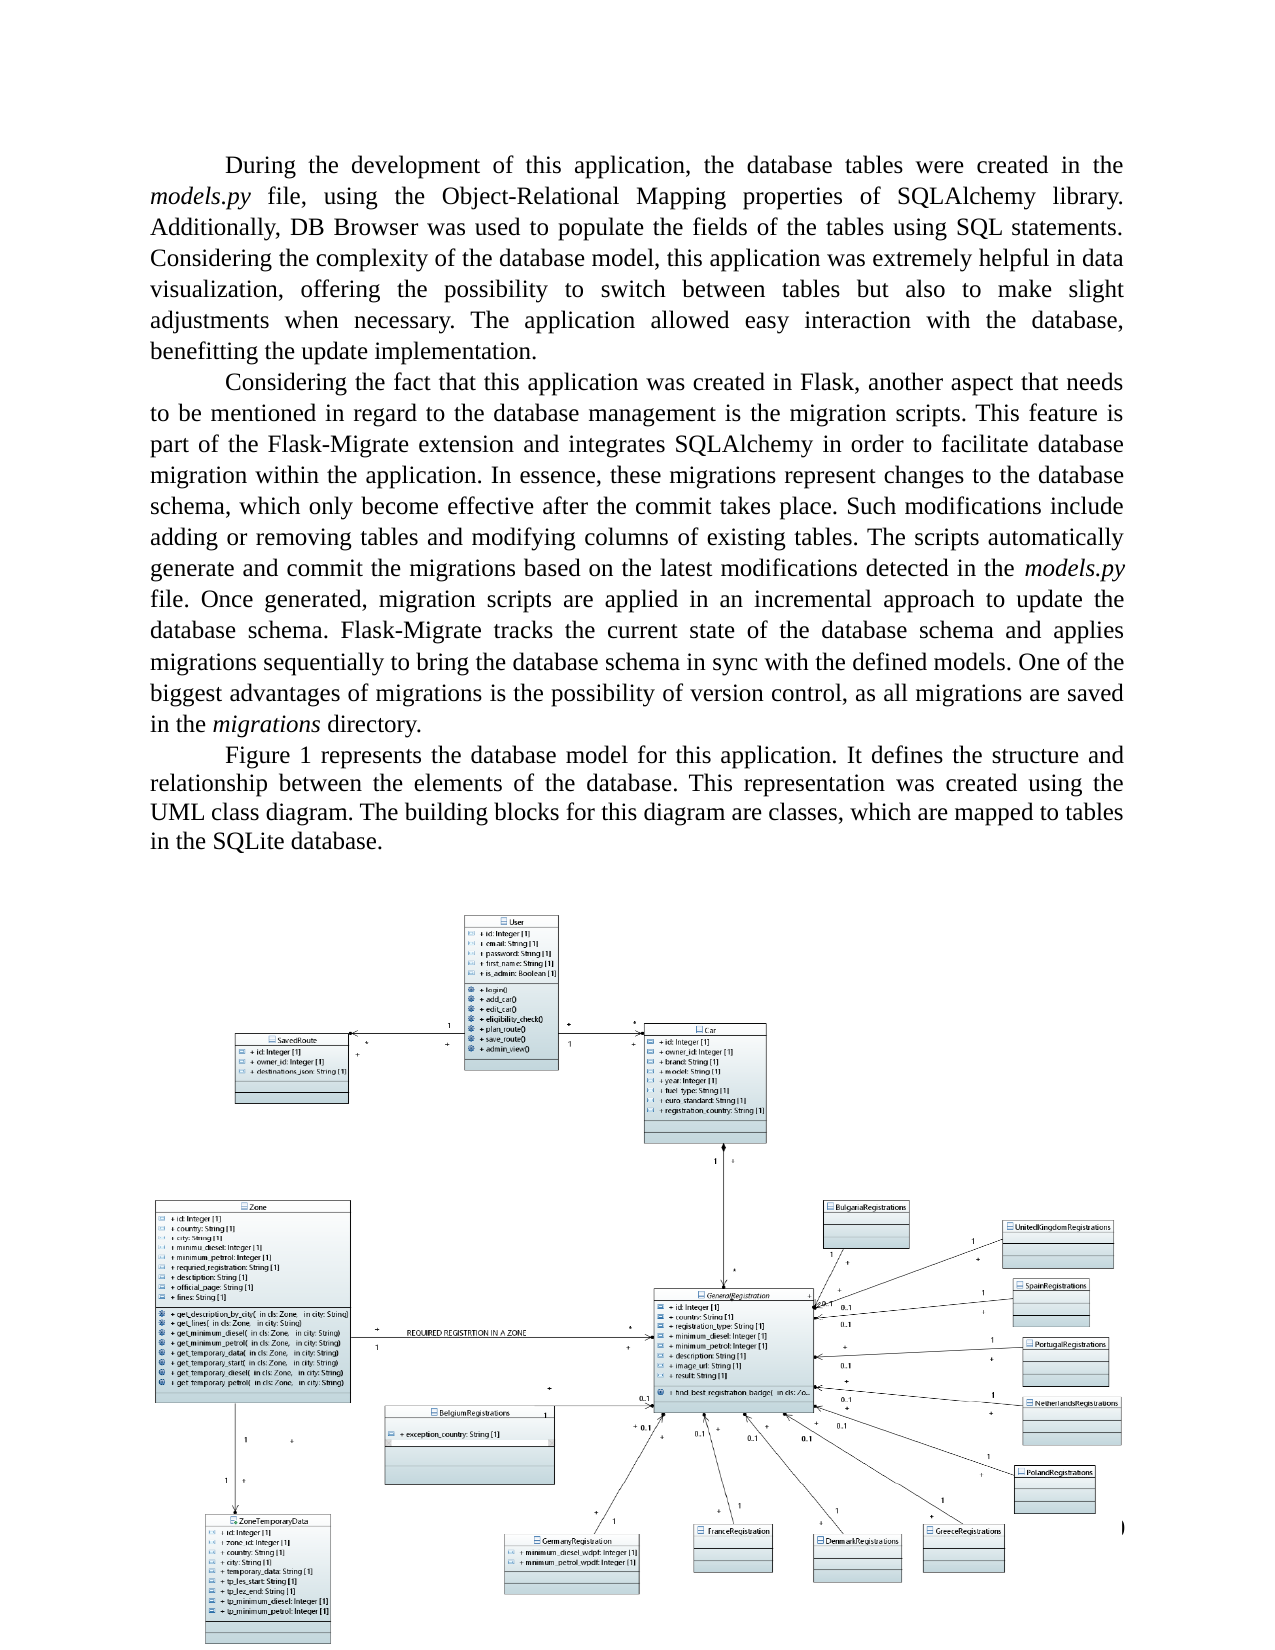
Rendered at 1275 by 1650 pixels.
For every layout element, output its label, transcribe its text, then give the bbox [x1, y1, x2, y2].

picture [150, 910, 1122, 1644]
text Considering the fact that this application was created in Flask, another aspect that needs to be mentioned in regard to the database management is the migration scripts. This feature is part of the Flask-Migrate extension and integrates SQLAlchemy in order to facilitate database migration within the application. In essence, these migrations represent changes to the database schema, which only become effective after the commit takes place. Such modifications include adding or removing tables and modifying columns of existing tables. The scripts automatically generate and commit the migrations based on the latest modifications detected in the models.py file. Once generated, migration scripts are applied in an incremental approach to update the database schema. Flask-Migrate tracks the current state of the database schema and applies migrations sequentially to bring the database schema in sync with the defined models. One of the biggest advantages of migrations is the possibility of version control, as all migrations are saved in the migrations directory. [150, 367, 1125, 737]
text During the development of this application, the database tables were created in the models.py file, using the Object-Relational Mapping properties of SQLAlchemy library. Additionally, DB Browser was used to populate the fields of the tables using SQL statements. Considering the complexity of the database model, this application was extremely helpful in data visualization, offering the possibility to switch between tables but also to make slight adjustments when necessary. The application allowed easy interaction with the database, benefitting the update implementation. [150, 150, 1125, 365]
text Figure 1 represents the database model for this application. It defines the structure and relationship between the elements of the database. This representation was created using the UML class diagram. The building blocks for this diagram are classes, which are mapped to tables in the SQLite database. [150, 740, 1125, 855]
